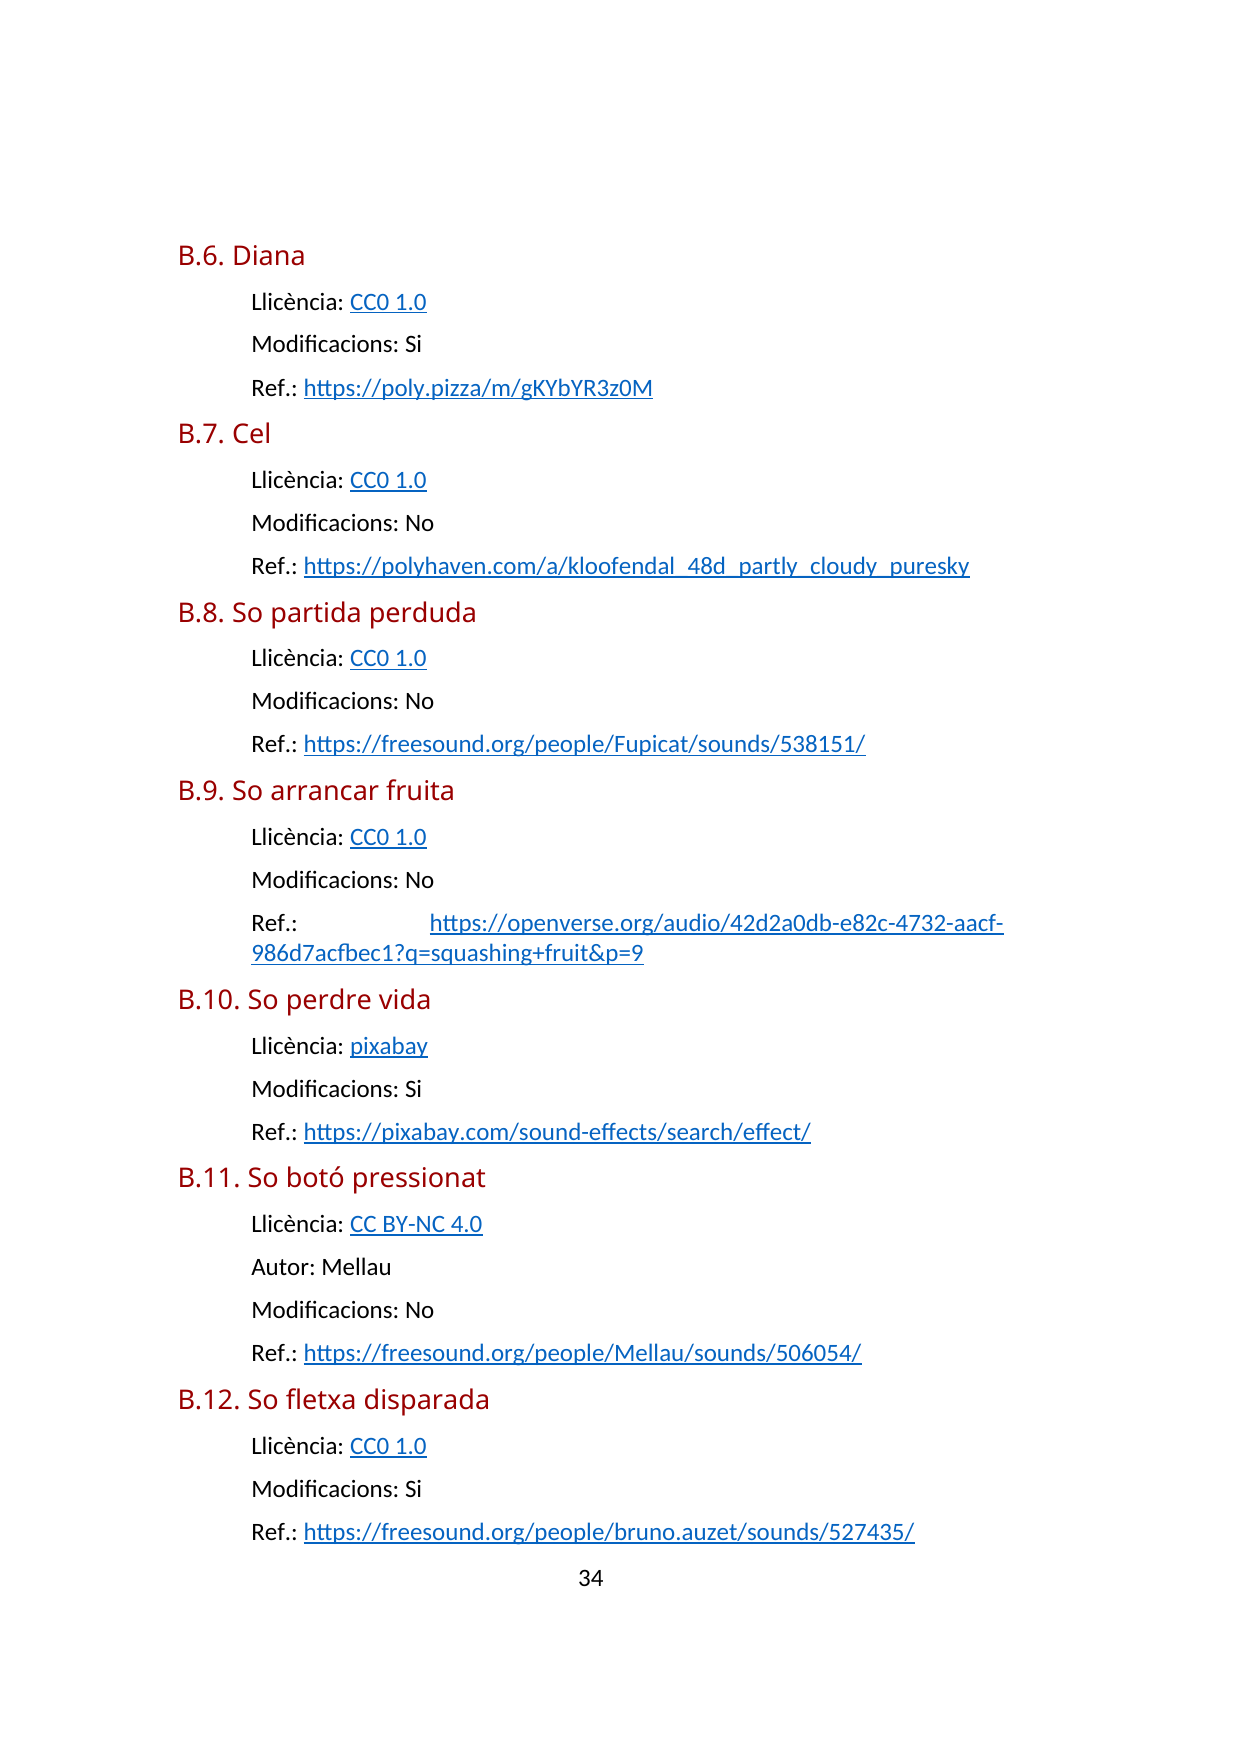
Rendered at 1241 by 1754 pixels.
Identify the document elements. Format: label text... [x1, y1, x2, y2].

subtitle So arrancar fruita [177, 772, 1004, 808]
text Llicència: CC0 1.0 [251, 286, 1004, 316]
text Llicència: CC0 1.0 [251, 1430, 1004, 1460]
text Ref.: https://freesound.org/people/bruno.auzet/sounds/527435/ [251, 1516, 1004, 1546]
text Modificacions: Si [251, 1473, 1004, 1503]
subtitle Cel [177, 415, 1004, 452]
text Ref.: https://openverse.org/audio/42d2a0db-e82c-4732-aacf-986d7acfbec1?q=squashing+fruit&p=9 [251, 907, 1004, 968]
text Modificacions: No [251, 507, 1004, 538]
text Modificacions: No [251, 686, 1004, 716]
text Llicència: CC0 1.0 [251, 642, 1004, 673]
text Ref.: https://poly.pizza/m/gKYbYR3z0M [251, 372, 1004, 402]
text Llicència: CC0 1.0 [251, 464, 1004, 494]
text Ref.: https://polyhaven.com/a/kloofendal_48d_partly_cloudy_puresky [251, 550, 1004, 581]
text Autor: Mellau [251, 1251, 1004, 1282]
subtitle So botó pressionat [177, 1159, 1004, 1196]
subtitle Diana [177, 236, 1004, 273]
subtitle So partida perduda [177, 593, 1004, 630]
text Llicència: pixabay [251, 1030, 1004, 1060]
text Llicència: CC0 1.0 [251, 821, 1004, 851]
text Modificacions: No [251, 864, 1004, 894]
subtitle So fletxa disparada [177, 1380, 1004, 1417]
text Ref.: https://freesound.org/people/Fupicat/sounds/538151/ [251, 728, 1004, 759]
text Ref.: https://pixabay.com/sound-effects/search/effect/ [251, 1116, 1004, 1146]
text Modificacions: Si [251, 1073, 1004, 1103]
text Llicència: CC BY-NC 4.0 [251, 1208, 1004, 1239]
text Ref.: https://freesound.org/people/Mellau/sounds/506054/ [251, 1337, 1004, 1368]
subtitle So perdre vida [177, 981, 1004, 1017]
text Modificacions: No [251, 1294, 1004, 1325]
text Modificacions: Si [251, 329, 1004, 359]
